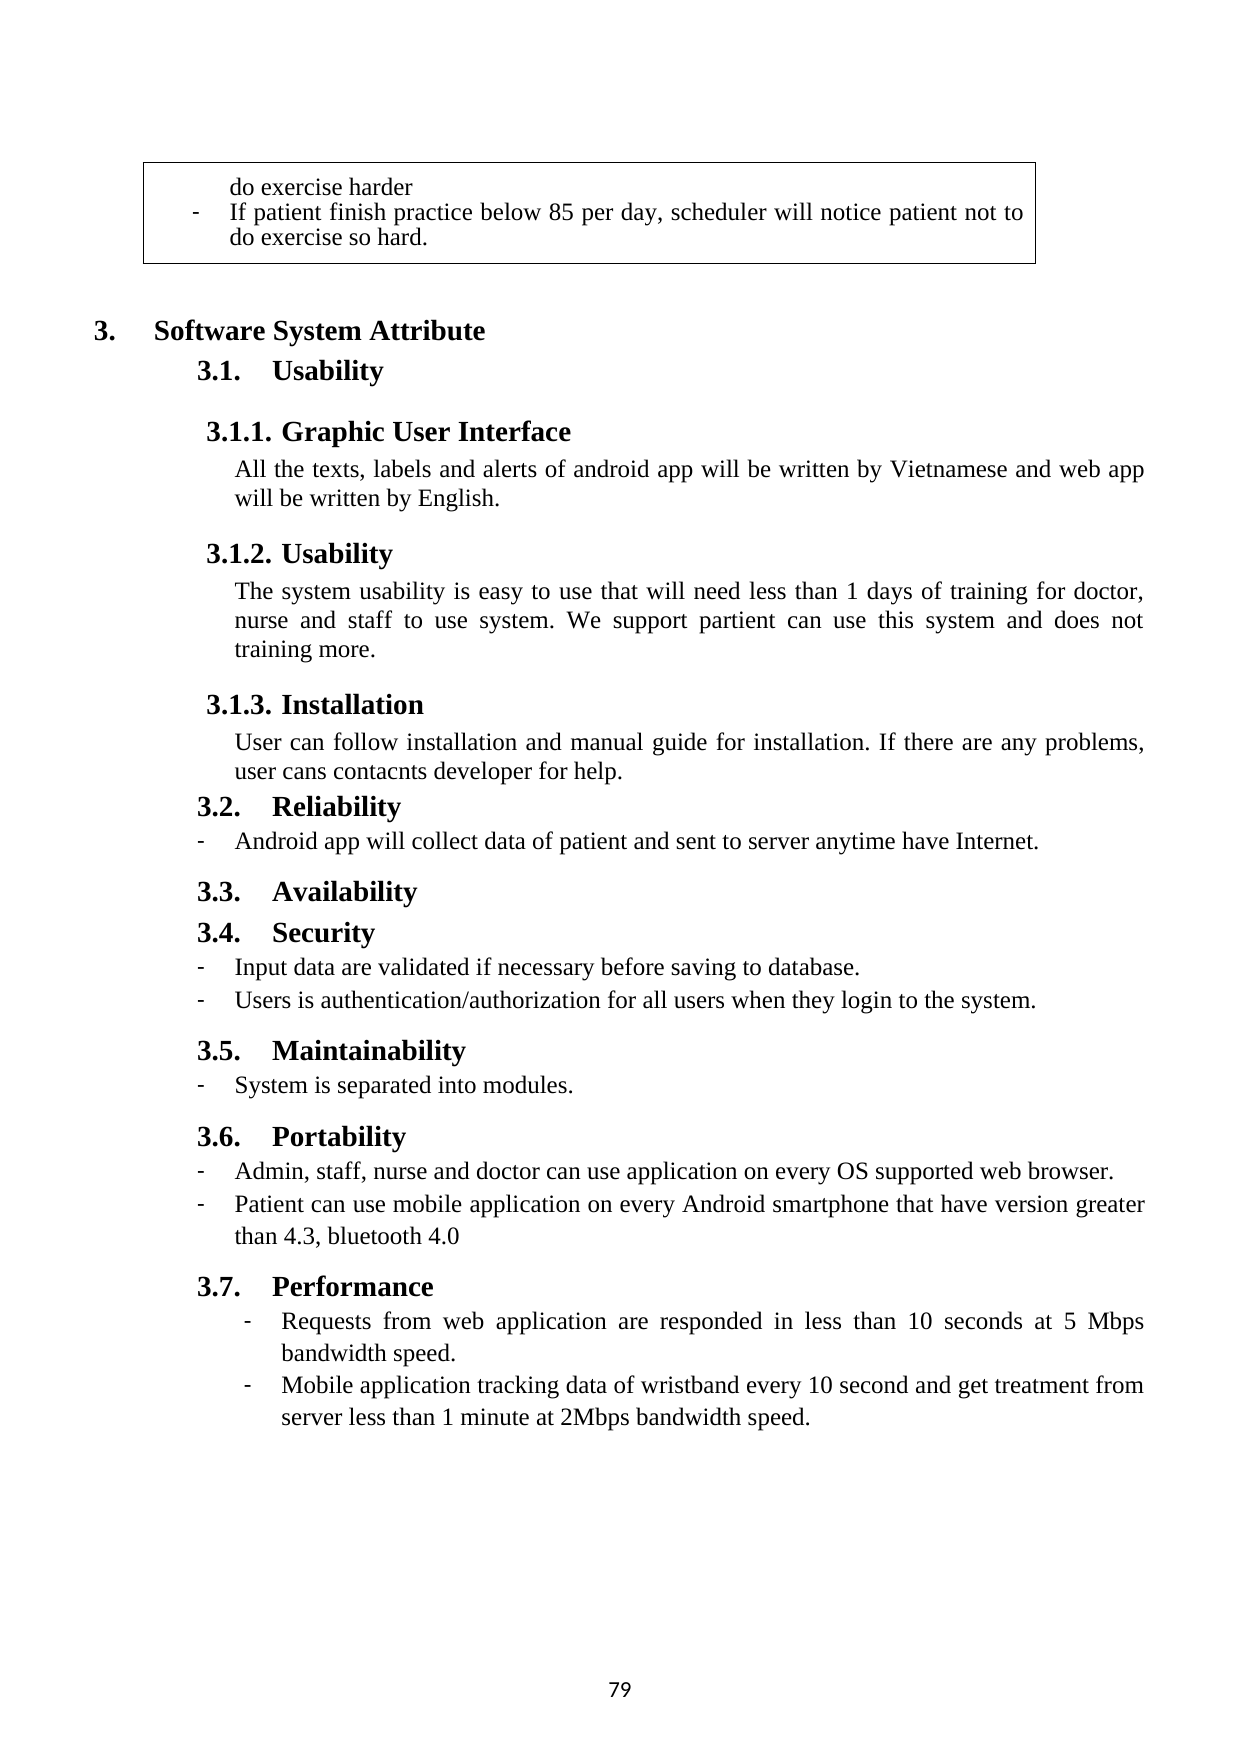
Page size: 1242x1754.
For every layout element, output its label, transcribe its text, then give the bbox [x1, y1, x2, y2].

list Patient can use mobile application on every Android smartphone that have version greater than 4.3, bluetooth 4.0 [197, 1188, 1146, 1250]
list Mobile application tracking data of wristband every 10 second and get treatment from server less than 1 minute at 2Mbps bandwidth speed. [244, 1369, 1146, 1430]
text All the texts, labels and alerts of android app will be written by Vietnamese and web app will be written by English. [234, 454, 1146, 511]
list Input data are validated if necessary before saving to database. [197, 951, 1146, 982]
list Requests from web application are responded in less than 10 seconds at 5 Mbps bandwidth speed. [244, 1305, 1146, 1367]
subtitle Usability [197, 353, 1146, 386]
subtitle Reliability [197, 789, 1146, 822]
list Users is authentication/authorization for all users when they login to the system. [197, 984, 1146, 1014]
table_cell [144, 163, 1035, 263]
subtitle Usability [206, 536, 1146, 570]
subtitle Graphic User Interface [206, 414, 1146, 448]
list Admin, staff, nurse and doctor can use application on every OS supported web browser. [197, 1155, 1146, 1186]
subtitle Performance [197, 1269, 1146, 1302]
subtitle Maintainability [197, 1033, 1146, 1067]
list Android app will collect data of patient and sent to server anytime have Internet. [197, 825, 1146, 856]
subtitle Software System Attribute [94, 313, 1146, 347]
text User can follow installation and manual guide for installation. If there are any problems, user cans contacnts developer for help. [234, 727, 1146, 785]
subtitle Security [197, 915, 1146, 948]
subtitle Installation [206, 687, 1146, 721]
subtitle Portability [197, 1119, 1146, 1153]
list System is separated into modules. [197, 1070, 1146, 1100]
text The system usability is easy to use that will need less than 1 days of training for doctor, nurse and staff to use system. We support partient can use this system and does not training more. [234, 576, 1146, 662]
subtitle Availability [197, 874, 1146, 908]
